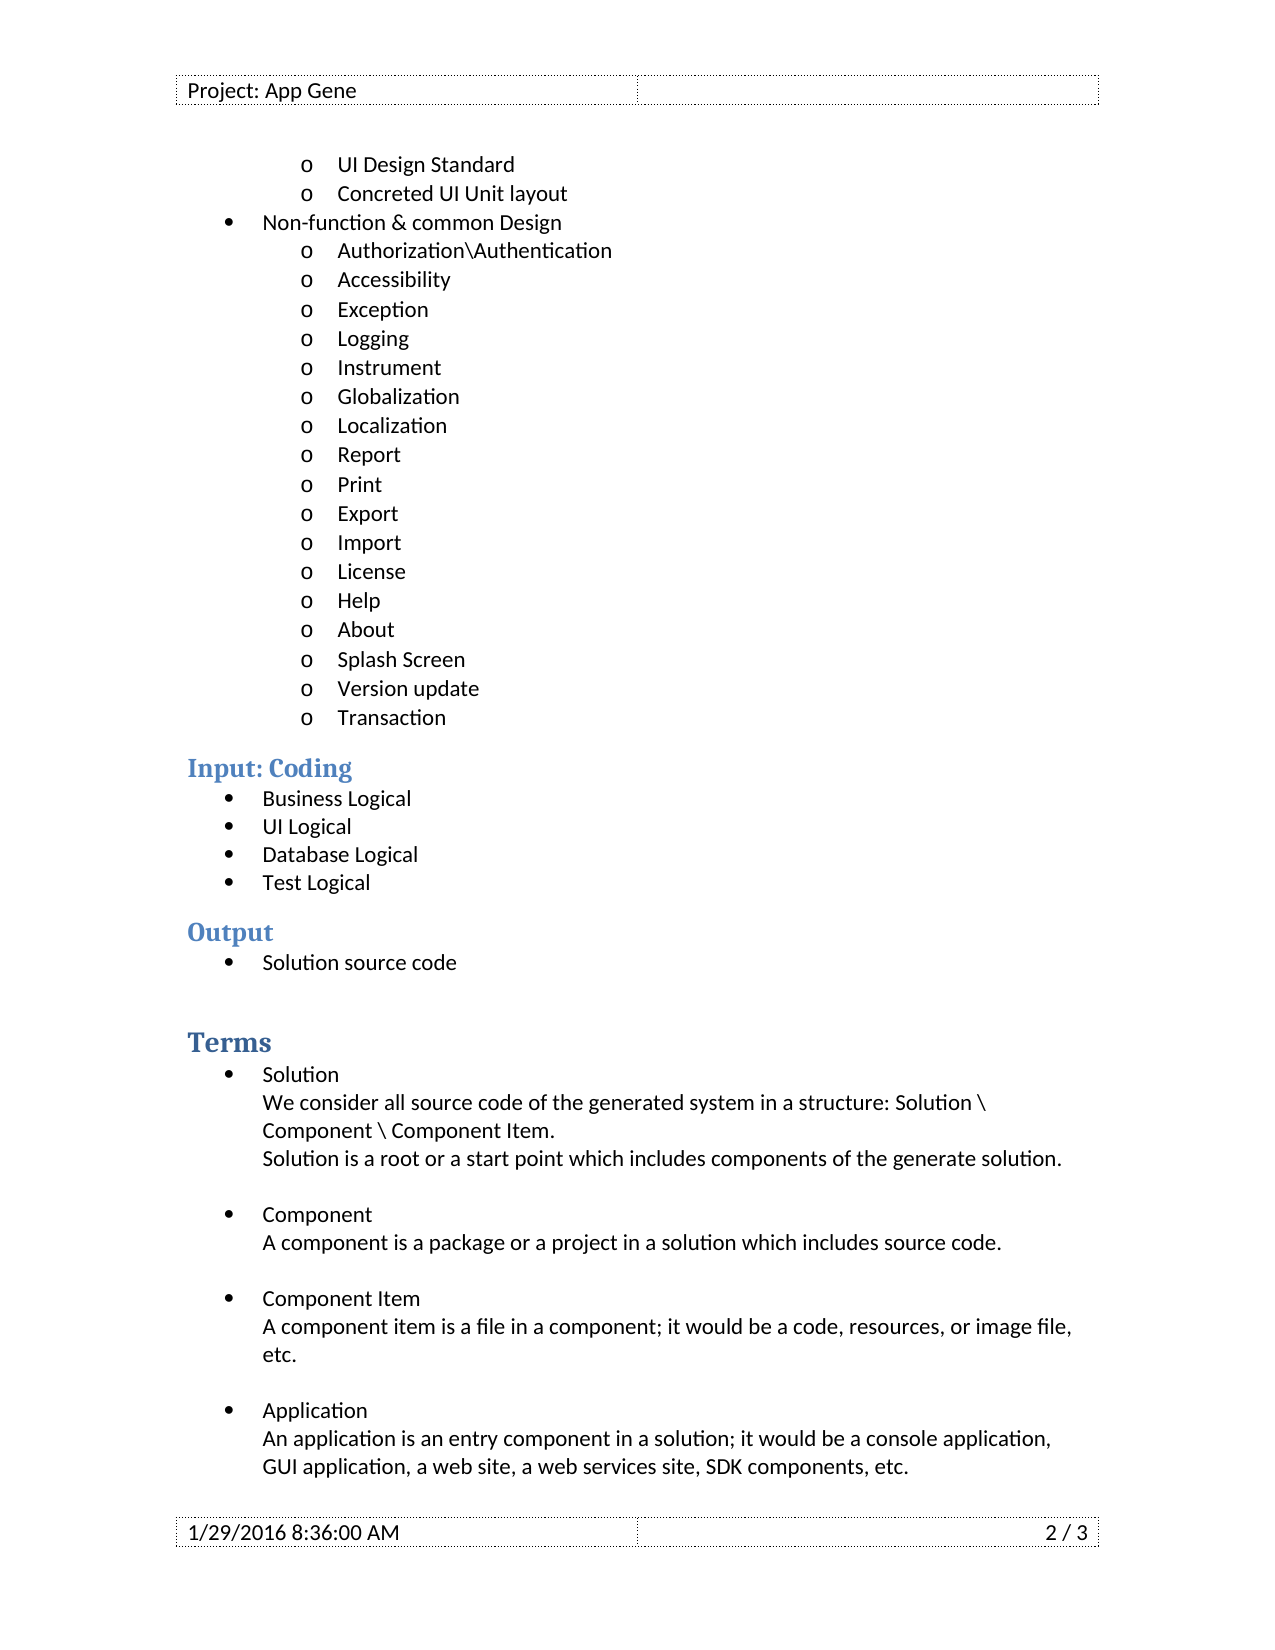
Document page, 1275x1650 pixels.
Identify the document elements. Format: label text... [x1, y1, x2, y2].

list Component Item [225, 1284, 1087, 1312]
list Solution [225, 1060, 1087, 1088]
list Concreted UI Unit layout [300, 179, 1087, 208]
list Import [300, 528, 1087, 557]
list Component [225, 1200, 1087, 1228]
subtitle Terms [187, 1026, 1087, 1060]
list Report [300, 441, 1087, 470]
list Solution source code [225, 948, 1087, 976]
list Splash Screen [300, 645, 1087, 674]
list Print [300, 470, 1087, 499]
list Version update [300, 674, 1087, 703]
list Localization [300, 411, 1087, 441]
list Globalization [300, 382, 1087, 411]
list Accessibility [300, 266, 1087, 295]
list Transaction [300, 703, 1087, 732]
list Solution is a root or a start point which includes components of the generate solution. [262, 1144, 1087, 1172]
list Business Logical [225, 784, 1087, 812]
list UI Logical [225, 812, 1087, 840]
subtitle Input: Coding [187, 753, 1087, 784]
list License [300, 557, 1087, 586]
list Exception [300, 295, 1087, 324]
list Test Logical [225, 868, 1087, 896]
subtitle Output [187, 917, 1087, 948]
list An application is an entry component in a solution; it would be a console application, GUI application, a web site, a web services site, SDK components, etc. [262, 1424, 1087, 1480]
list We consider all source code of the generated system in a structure: Solution \ Component \ Component Item. [262, 1088, 1087, 1144]
list Application [225, 1396, 1087, 1424]
list About [300, 616, 1087, 645]
list A component item is a file in a component; it would be a code, resources, or image file, etc. [262, 1312, 1087, 1368]
list Authorization\Authentication [300, 236, 1087, 266]
list Export [300, 499, 1087, 528]
list Instrument [300, 353, 1087, 382]
list UI Design Standard [300, 150, 1087, 179]
list Database Logical [225, 840, 1087, 868]
list Logging [300, 324, 1087, 353]
list A component is a package or a project in a solution which includes source code. [262, 1228, 1087, 1256]
list Non-function & common Design [225, 208, 1087, 236]
list Help [300, 586, 1087, 616]
